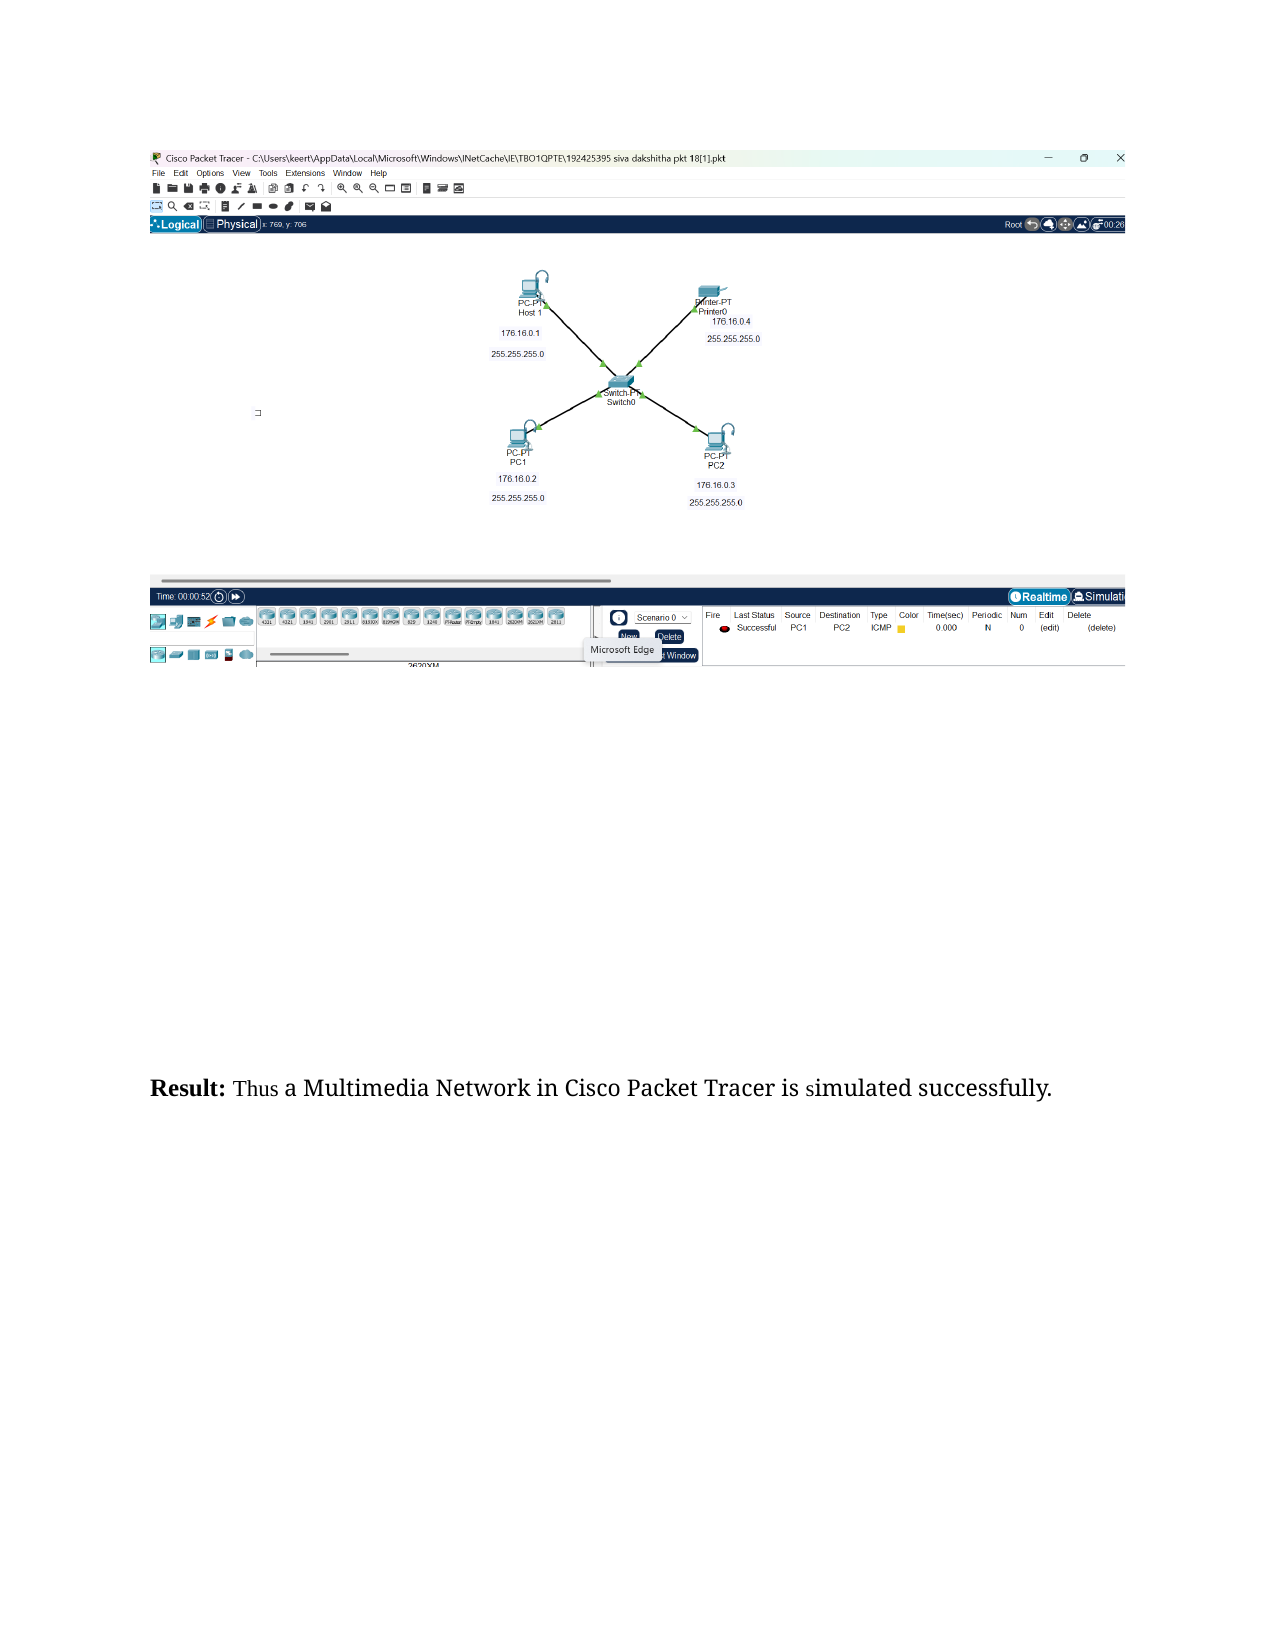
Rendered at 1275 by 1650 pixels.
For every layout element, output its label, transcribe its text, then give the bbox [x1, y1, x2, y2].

picture [150, 150, 1125, 667]
text Result: Thus a Multimedia Network in Cisco Packet Tracer is simulated successfully. [150, 1072, 1125, 1103]
picture [191, 221, 198, 228]
